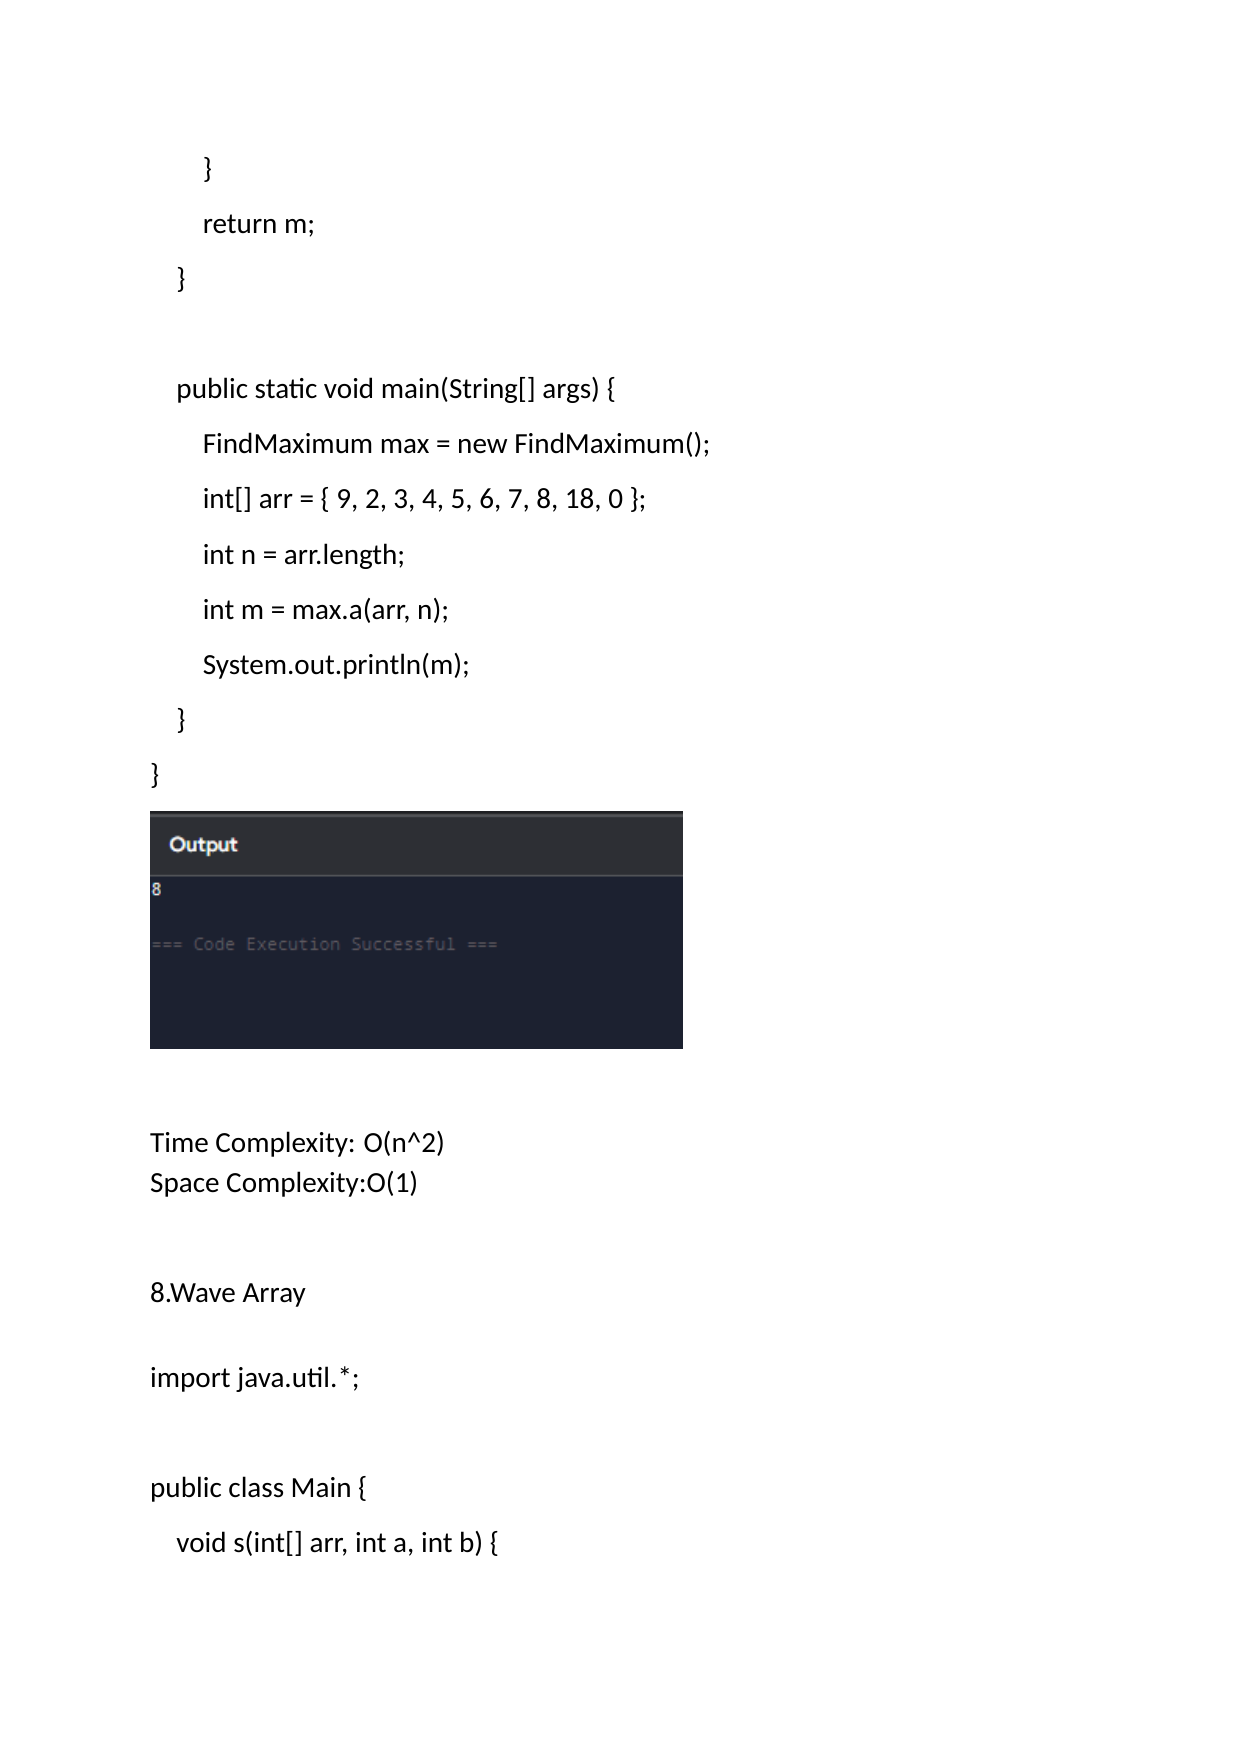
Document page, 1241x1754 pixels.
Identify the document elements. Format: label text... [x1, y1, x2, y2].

text return m; [150, 205, 1090, 241]
text Time Complexity: O(n^2) Space Complexity:O(1) [150, 1123, 1090, 1199]
text FindMaximum max = new FindMaximum(); [150, 426, 1090, 461]
text } [150, 150, 1090, 186]
text } [150, 756, 1090, 792]
text System.out.println(m); [150, 646, 1090, 682]
text int[] arr = { 9, 2, 3, 4, 5, 6, 7, 8, 18, 0 }; [150, 481, 1090, 516]
text public class Main { [150, 1469, 1090, 1504]
text int m = max.a(arr, n); [150, 591, 1090, 626]
text 8.Wave Array [150, 1274, 1090, 1340]
text } [150, 701, 1090, 737]
text import java.util.*; [150, 1359, 1090, 1394]
text } [150, 260, 1090, 296]
text int n = arr.length; [150, 536, 1090, 571]
text void s(int[] arr, int a, int b) { [150, 1524, 1090, 1560]
picture [150, 811, 683, 1049]
text public static void main(String[] args) { [150, 370, 1090, 406]
